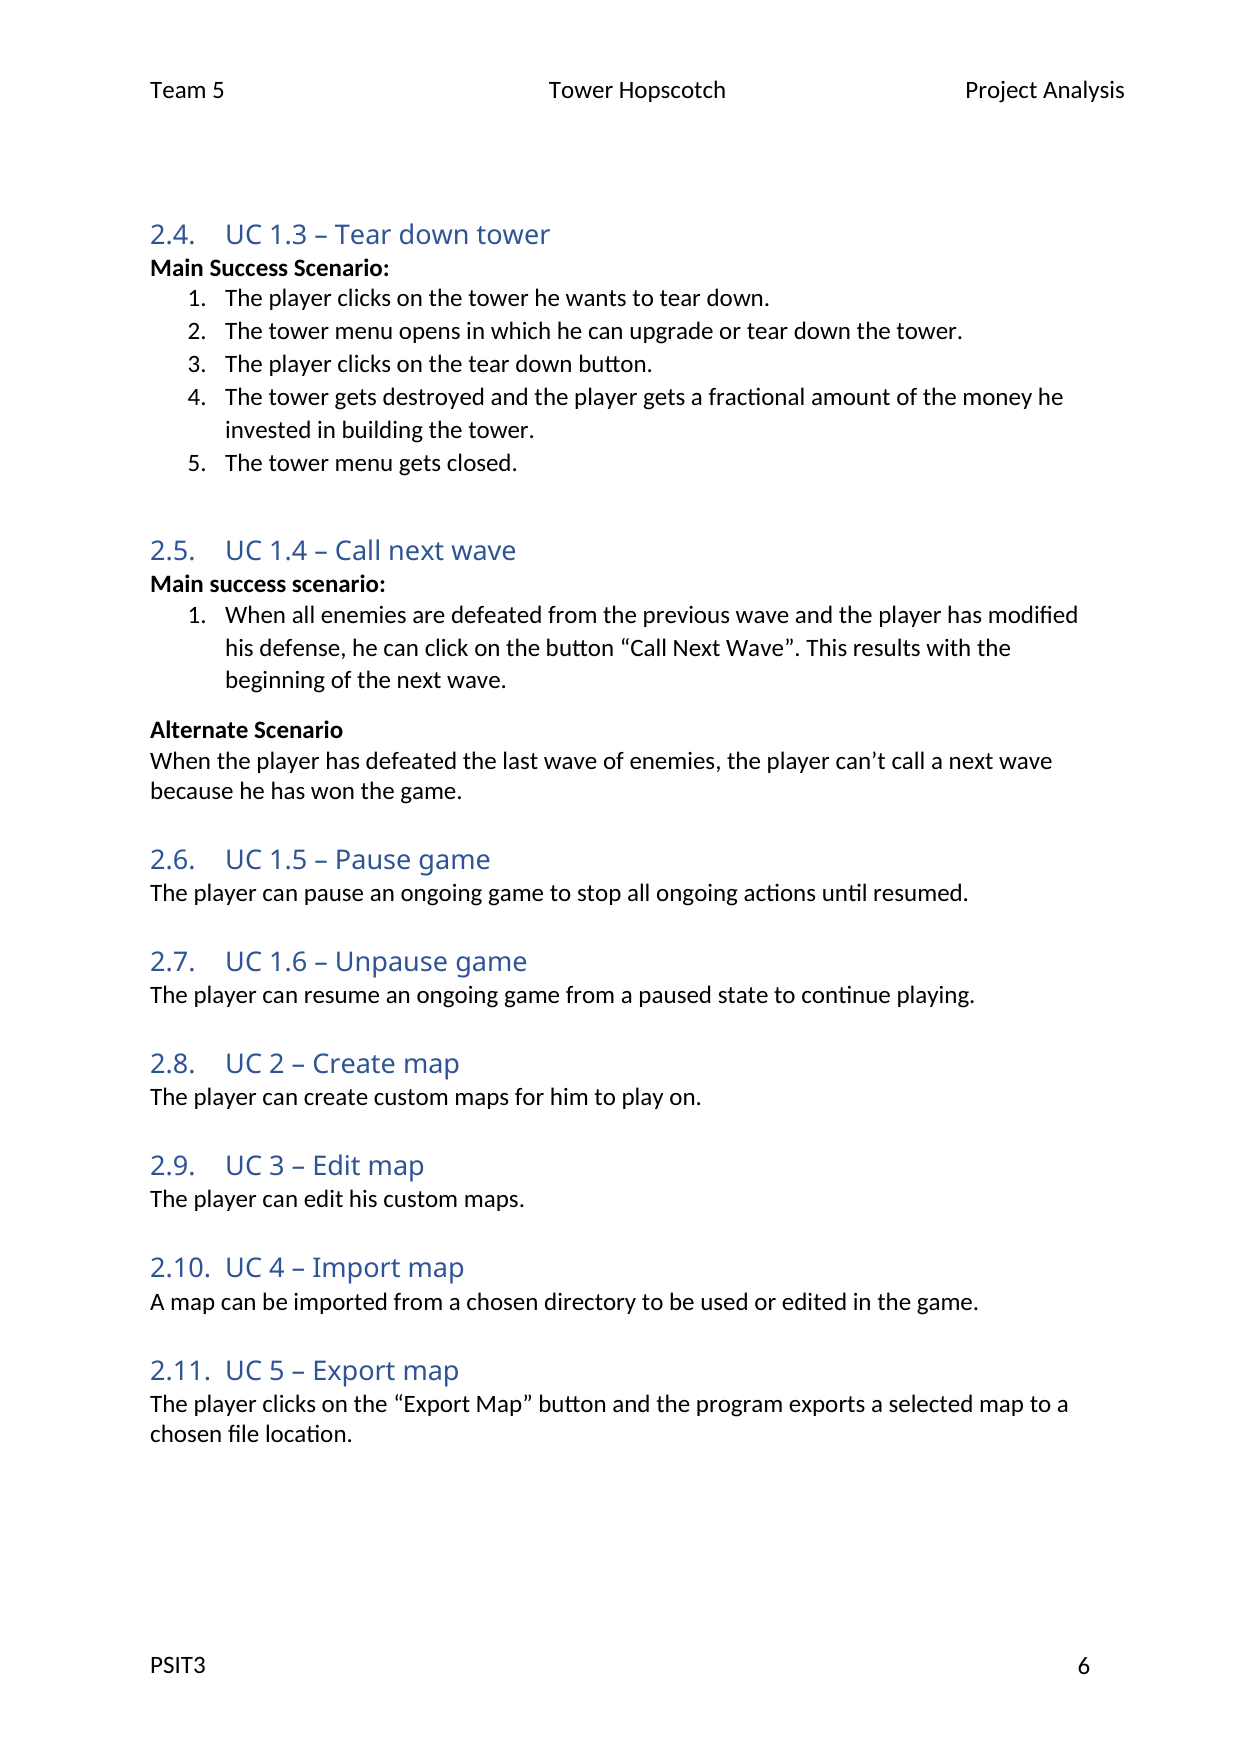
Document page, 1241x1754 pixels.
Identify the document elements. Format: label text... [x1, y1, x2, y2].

text The player clicks on the “Export Map” button and the program exports a selected map to a chosen file location. [150, 1388, 1090, 1449]
list The player clicks on the tower he wants to tear down. [187, 283, 1090, 313]
text Main success scenario: [150, 568, 1090, 599]
text The player can edit his custom maps. [150, 1184, 1090, 1214]
list The player clicks on the tear down button. [187, 348, 1090, 379]
text The player can pause an ongoing game to stop all ongoing actions until resumed. [150, 877, 1090, 908]
subtitle UC 3 – Edit map [150, 1147, 1090, 1184]
subtitle UC 1.6 – Unpause game [150, 943, 1090, 979]
subtitle UC 1.5 – Pause game [150, 841, 1090, 877]
text A map can be imported from a chosen directory to be used or edited in the game. [150, 1286, 1090, 1316]
subtitle UC 5 – Export map [150, 1351, 1090, 1388]
list The tower menu opens in which he can upgrade or tear down the tower. [187, 316, 1090, 346]
list The tower menu gets closed. [187, 447, 1090, 478]
subtitle UC 2 – Create map [150, 1045, 1090, 1082]
subtitle UC 1.4 – Call next wave [150, 531, 1090, 568]
text The player can resume an ongoing game from a paused state to continue playing. [150, 979, 1090, 1010]
text When the player has defeated the last wave of enemies, the player can’t call a next wave because he has won the game. [150, 745, 1090, 806]
list The tower gets destroyed and the player gets a fractional amount of the money he invested in building the tower. [187, 381, 1090, 445]
subtitle UC 1.3 – Tear down tower [150, 215, 1090, 252]
text The player can create custom maps for him to play on. [150, 1082, 1090, 1112]
text Main Success Scenario: [150, 252, 1090, 283]
list When all enemies are defeated from the previous wave and the player has modified his defense, he can click on the button “Call Next Wave”. This results with the beginning of the next wave. [187, 599, 1090, 695]
subtitle UC 4 – Import map [150, 1249, 1090, 1286]
text Alternate Scenario [150, 714, 1090, 745]
